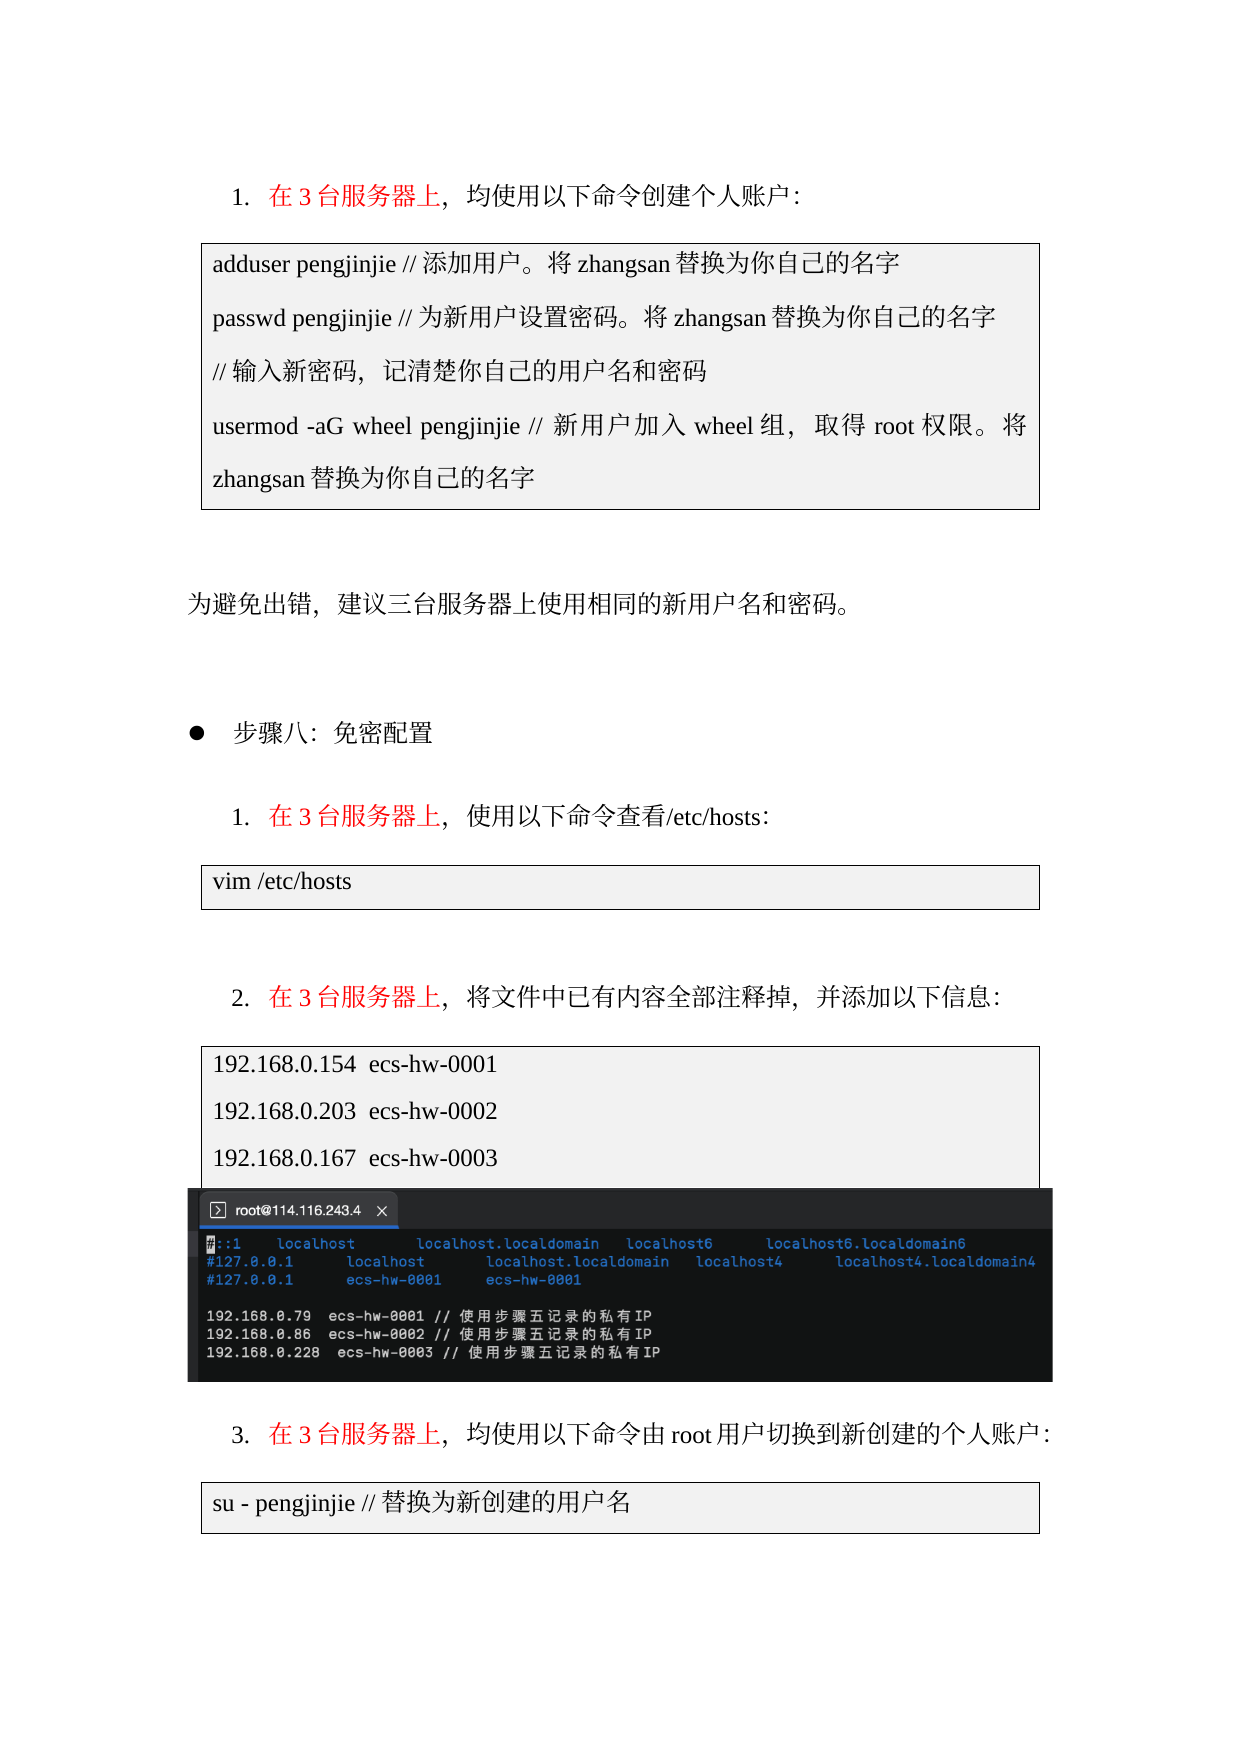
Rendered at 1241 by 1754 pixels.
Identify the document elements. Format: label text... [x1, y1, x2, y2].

list 在3台服务器上，均使用以下命令由root用户切换到新创建的个人账户： [231, 1401, 1053, 1466]
picture [187, 1188, 1053, 1382]
text 为避免出错，建议三台服务器上使用相同的新用户名和密码。 [187, 245, 1053, 635]
table_header su - pengjinjie // 替换为新创建的用户名 [202, 1483, 1039, 1533]
table_header vim /etc/hosts [202, 866, 1039, 909]
table_header adduser pengjinjie // 添加用户。将zhangsan替换为你自己的名字 passwd pengjinjie // 为新用户设置密码。将zhangsan替换为你自己的名字 // 输入新密码，记清楚你自己的用户名和密码 usermod -aG wheel pengjinjie // 新用户加入wheel组，取得root权限。将zhangsan替换为你自己的名字 [202, 244, 1039, 509]
list 在3台服务器上，使用以下命令查看/etc/hosts： [231, 783, 1053, 848]
list 在3台服务器上，将文件中已有内容全部注释掉，并添加以下信息： [231, 866, 1053, 1028]
list 在3台服务器上，均使用以下命令创建个人账户： [231, 162, 1053, 227]
table_header 192.168.0.154 ecs-hw-0001 192.168.0.203 ecs-hw-0002 192.168.0.167 ecs-hw-0003 [202, 1047, 1039, 1187]
list 步骤八：免密配置 [187, 700, 1053, 765]
